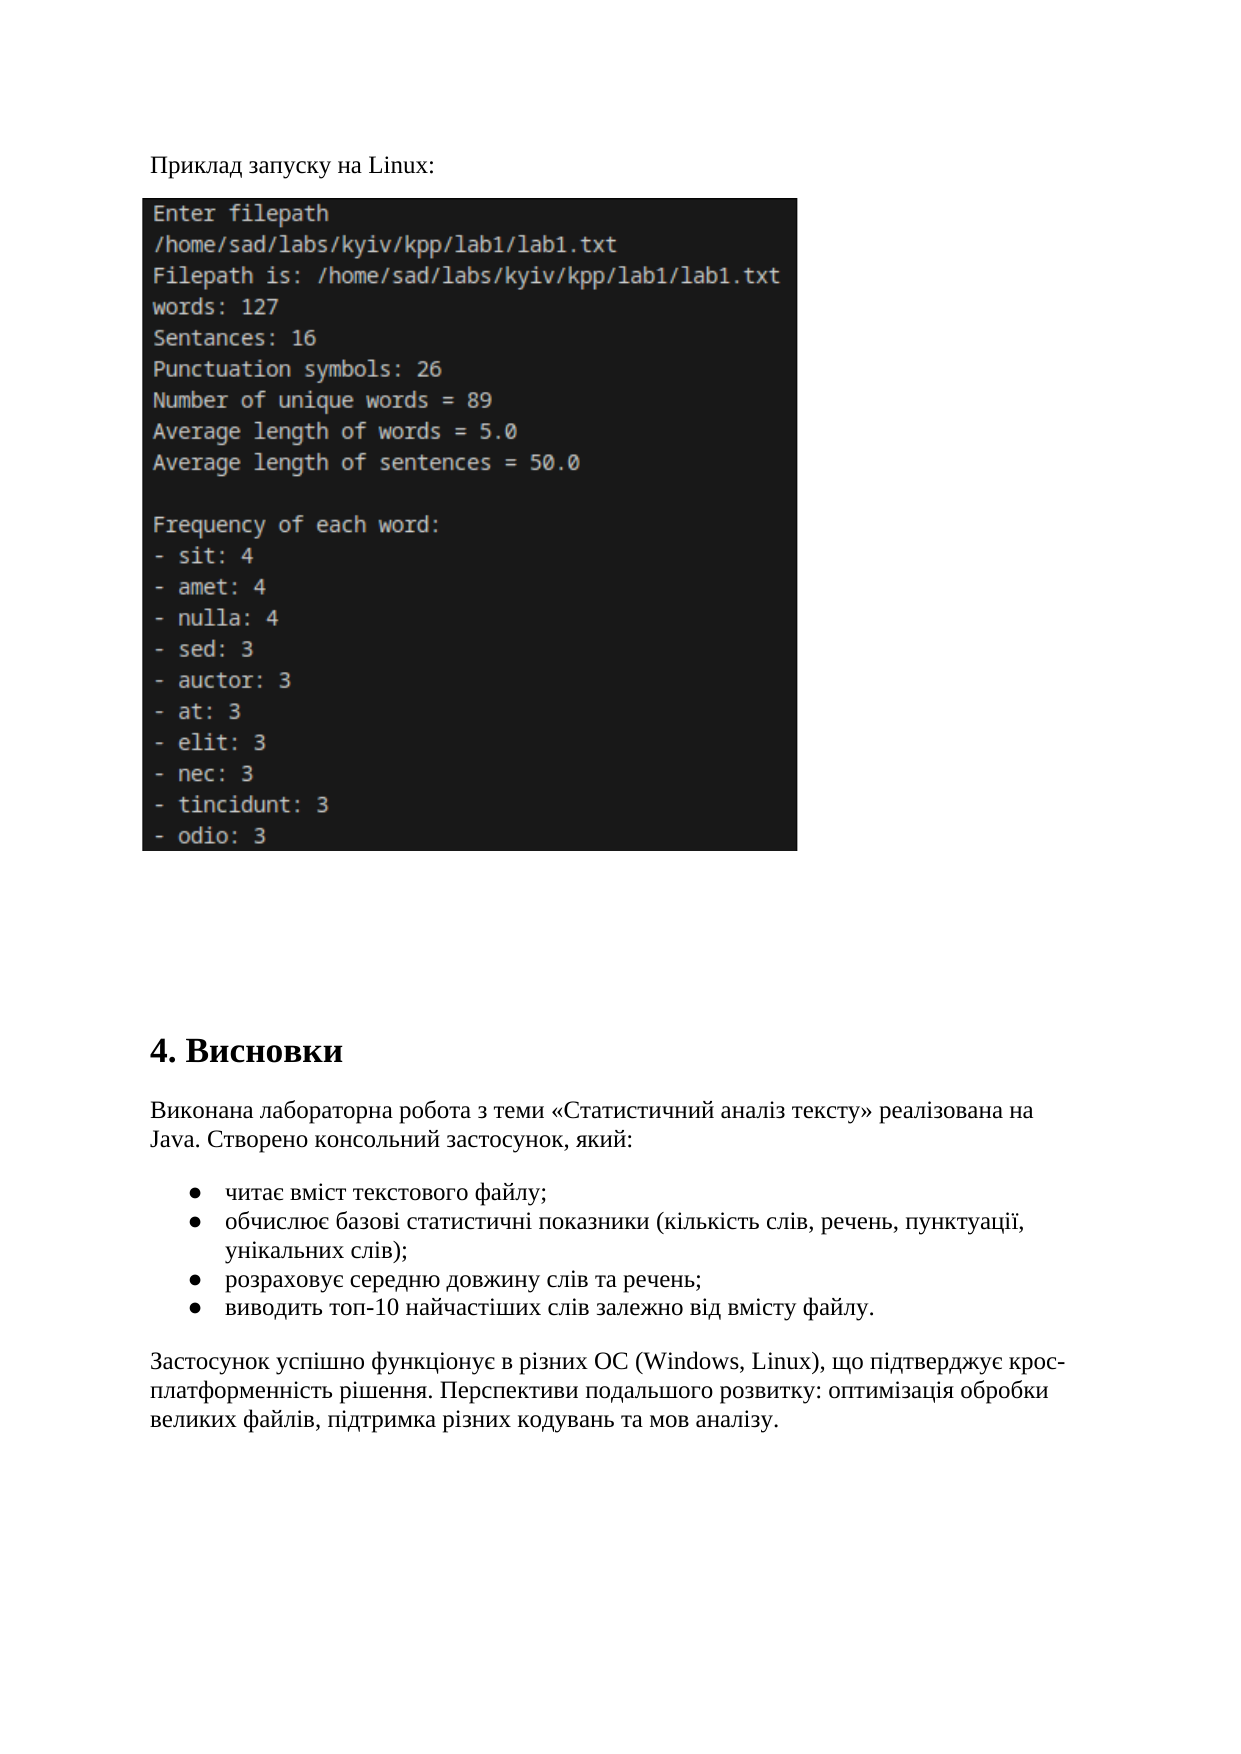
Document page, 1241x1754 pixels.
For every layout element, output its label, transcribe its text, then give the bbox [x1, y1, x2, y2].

text Приклад запуску на Linux: [150, 150, 1090, 179]
list читає вміст текстового файлу; [187, 1177, 1090, 1206]
picture [142, 198, 798, 851]
text Виконана лабораторна робота з теми «Статистичний аналіз тексту» реалізована на Java. Створено консольний застосунок, який: [150, 1095, 1090, 1152]
list розраховує середню довжину слів та речень; [187, 1264, 1090, 1292]
list виводить топ-10 найчастіших слів залежно від вмісту файлу. [187, 1292, 1090, 1321]
list обчислює базові статистичні показники (кількість слів, речень, пунктуації, унікальних слів); [187, 1206, 1090, 1264]
subtitle 4. Висновки [150, 1029, 1090, 1070]
text Застосунок успішно функціонує в різних ОС (Windows, Linux), що підтверджує крос-платформенність рішення. Перспективи ­подальшого розвитку: оптимізація обробки великих файлів, підтримка різних кодувань та мов аналізу. [150, 1346, 1090, 1432]
